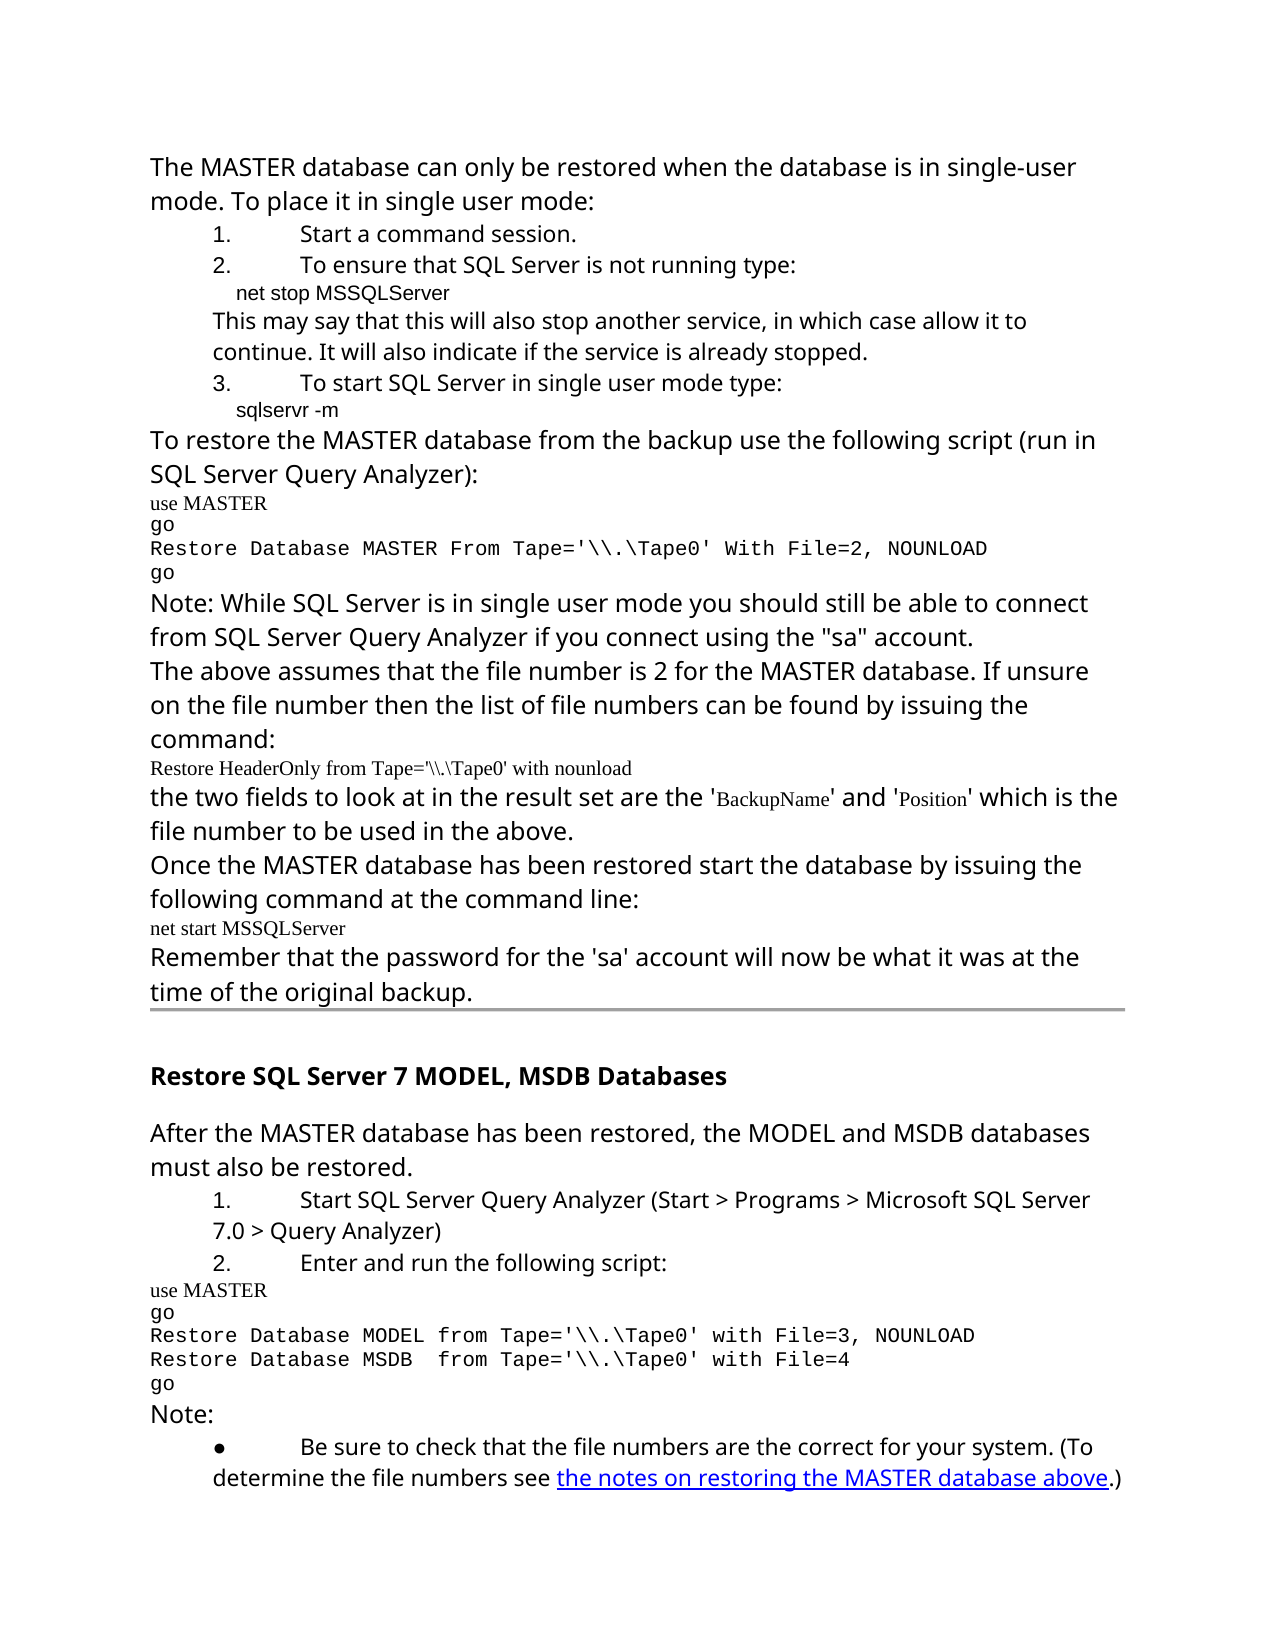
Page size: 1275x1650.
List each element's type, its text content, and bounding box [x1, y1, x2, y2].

text net start MSSQLServer [150, 916, 1125, 940]
text Note: While SQL Server is in single user mode you should still be able to connect from SQL Server Query Analyzer if you connect using the "sa" account. [150, 585, 1125, 653]
text go [150, 562, 1125, 585]
text Once the MASTER database has been restored start the database by issuing the following command at the command line: [150, 848, 1125, 916]
text The MASTER database can only be restored when the database is in single-user mode. To place it in single user mode: [150, 150, 1125, 218]
text The above assumes that the file number is 2 for the MASTER database. If unsure on the file number then the list of file numbers can be found by issuing the command: [150, 653, 1125, 756]
text Restore Database MASTER From Tape='\\.\Tape0' With File=2, NOUNLOAD [150, 538, 1125, 562]
text go [150, 514, 1125, 538]
list Start a command session. [212, 218, 1125, 249]
text use MASTER [150, 490, 1125, 514]
text Restore Database MODEL from Tape='\\.\Tape0' with File=3, NOUNLOAD [150, 1325, 1125, 1349]
text Restore Database MSDB from Tape='\\.\Tape0' with File=4 [150, 1349, 1125, 1373]
text go [150, 1302, 1125, 1325]
text Restore HeaderOnly from Tape='\\.\Tape0' with nounload [150, 756, 1125, 780]
text Note: [150, 1396, 1125, 1430]
text the two fields to look at in the result set are the 'BackupName' and 'Position' which is the file number to be used in the above. [150, 780, 1125, 848]
text go [150, 1373, 1125, 1396]
subtitle Restore SQL Server 7 MODEL, MSDB Databases [150, 1058, 1125, 1092]
text use MASTER [150, 1278, 1125, 1302]
text To restore the MASTER database from the backup use the following script (run in SQL Server Query Analyzer): [150, 422, 1125, 490]
list To ensure that SQL Server is not running type: net stop MSSQLServer This may say that this will also stop another service, in which case allow it to continue. It will also indicate if the service is already stopped. [212, 249, 1125, 367]
list To start SQL Server in single user mode type: sqlservr -m [212, 367, 1125, 422]
list Start SQL Server Query Analyzer (Start > Programs > Microsoft SQL Server 7.0 > Query Analyzer) [212, 1184, 1125, 1246]
list Enter and run the following script: [212, 1246, 1125, 1278]
list Be sure to check that the file numbers are the correct for your system. (To determine the file numbers see the notes on restoring the MASTER database above.) [212, 1430, 1125, 1493]
text After the MASTER database has been restored, the MODEL and MSDB databases must also be restored. [150, 1116, 1125, 1184]
text Remember that the password for the 'sa' account will now be what it was at the time of the original backup. [150, 940, 1125, 1008]
